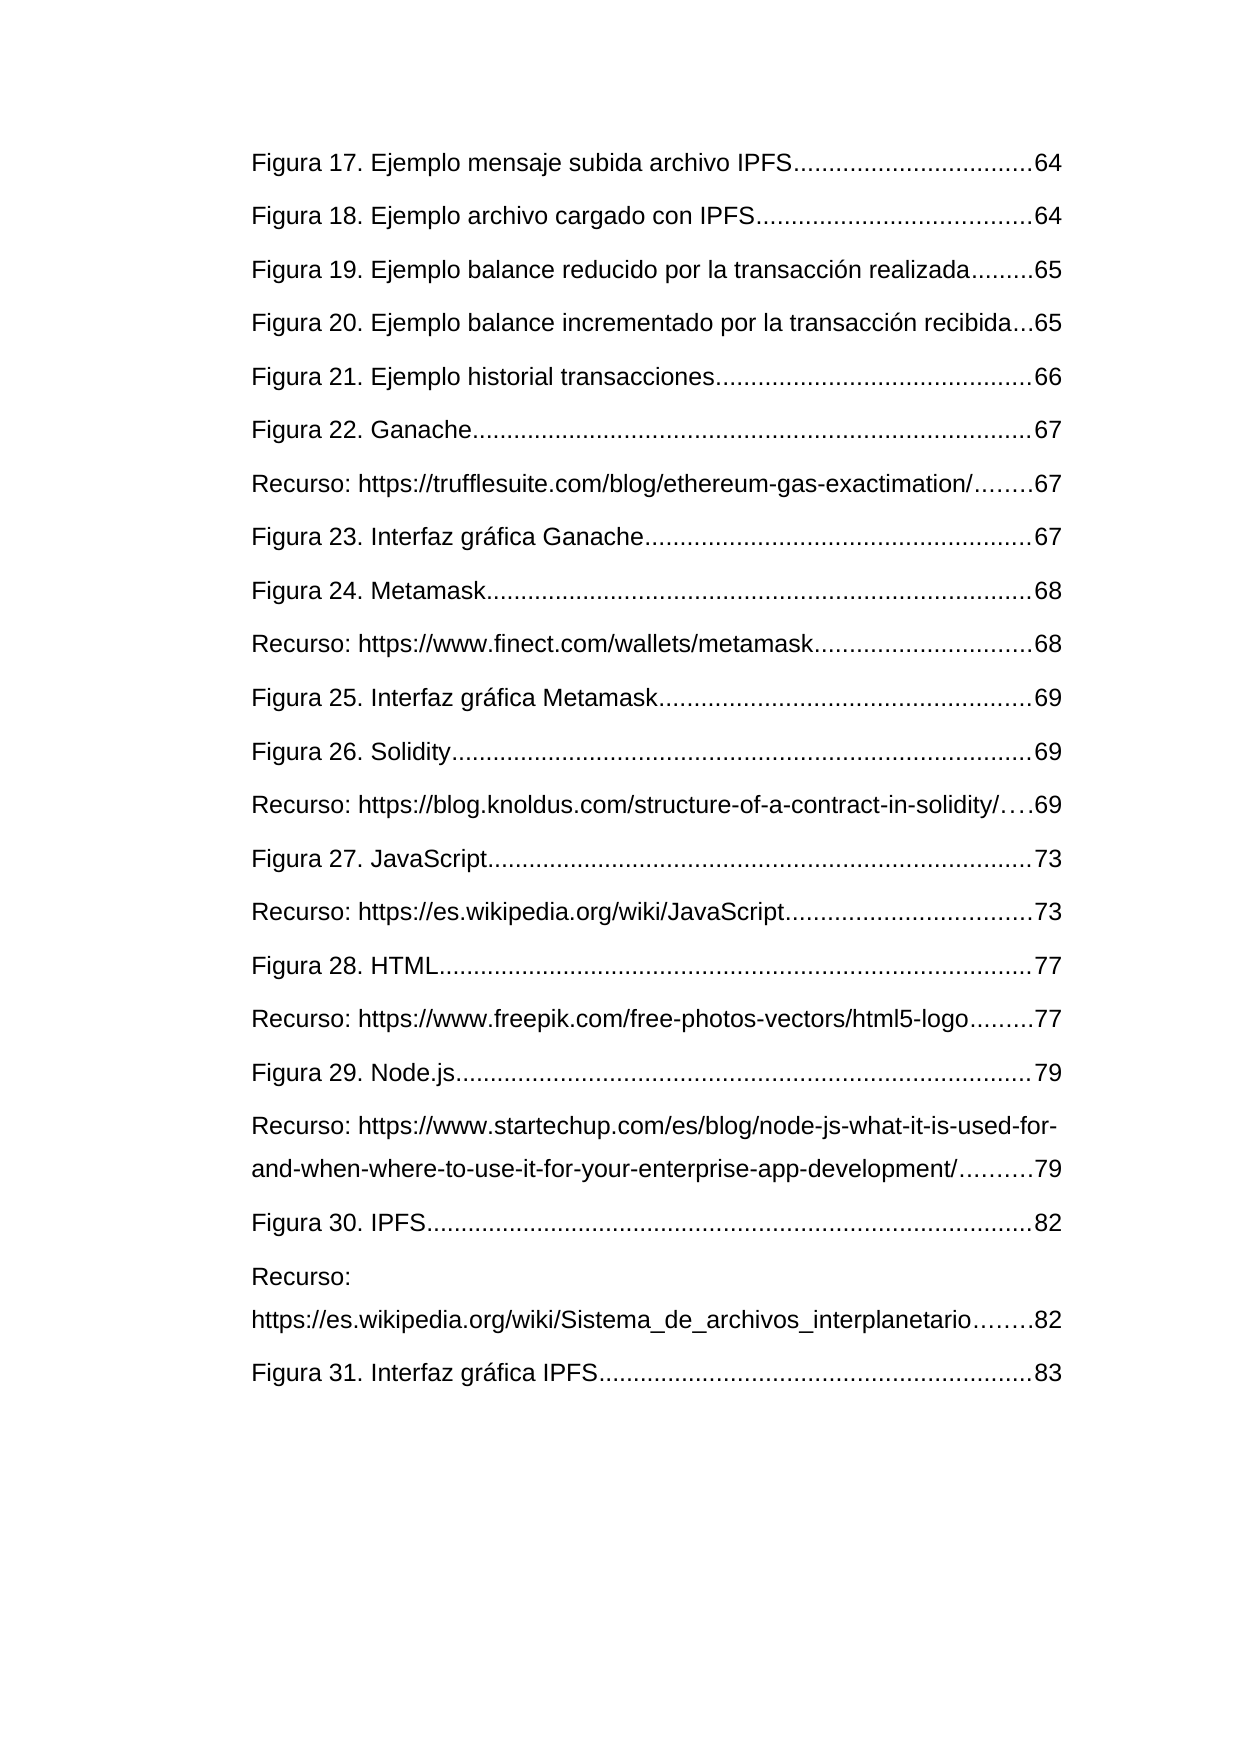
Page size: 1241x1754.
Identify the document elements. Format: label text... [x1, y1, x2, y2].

text Figura 17. Ejemplo mensaje subida archivo IPFS 64 [251, 148, 1063, 176]
text Recurso: https://es.wikipedia.org/wiki/Sistema_de_archivos_interplanetario 82 [251, 1262, 1063, 1333]
text Recurso: https://www.finect.com/wallets/metamask 68 [251, 629, 1063, 658]
text Figura 31. Interfaz gráfica IPFS 83 [251, 1358, 1063, 1387]
text Figura 28. HTML 77 [251, 951, 1063, 979]
text Figura 23. Interfaz gráfica Ganache 67 [251, 522, 1063, 551]
text Figura 22. Ganache 67 [251, 415, 1063, 444]
text Recurso: https://es.wikipedia.org/wiki/JavaScript 73 [251, 897, 1063, 926]
text Figura 20. Ejemplo balance incrementado por la transacción recibida 65 [251, 308, 1063, 337]
text Figura 21. Ejemplo historial transacciones 66 [251, 362, 1063, 391]
text Recurso: https://www.startechup.com/es/blog/node-js-what-it-is-used-for-and-when-where-to-use-it-for-your-enterprise-app-development/ 79 [251, 1111, 1063, 1183]
text Recurso: https://trufflesuite.com/blog/ethereum-gas-exactimation/ 67 [251, 469, 1063, 498]
text Recurso: https://www.freepik.com/free-photos-vectors/html5-logo 77 [251, 1004, 1063, 1033]
text Figura 19. Ejemplo balance reducido por la transacción realizada 65 [251, 255, 1063, 283]
text Figura 18. Ejemplo archivo cargado con IPFS 64 [251, 201, 1063, 230]
text Figura 30. IPFS 82 [251, 1208, 1063, 1237]
text Figura 29. Node.js 79 [251, 1058, 1063, 1087]
text Figura 27. JavaScript 73 [251, 844, 1063, 872]
text Figura 24. Metamask 68 [251, 576, 1063, 605]
text Figura 26. Solidity 69 [251, 737, 1063, 765]
text Figura 25. Interfaz gráfica Metamask 69 [251, 683, 1063, 712]
text Recurso: https://blog.knoldus.com/structure-of-a-contract-in-solidity/ 69 [251, 790, 1063, 819]
